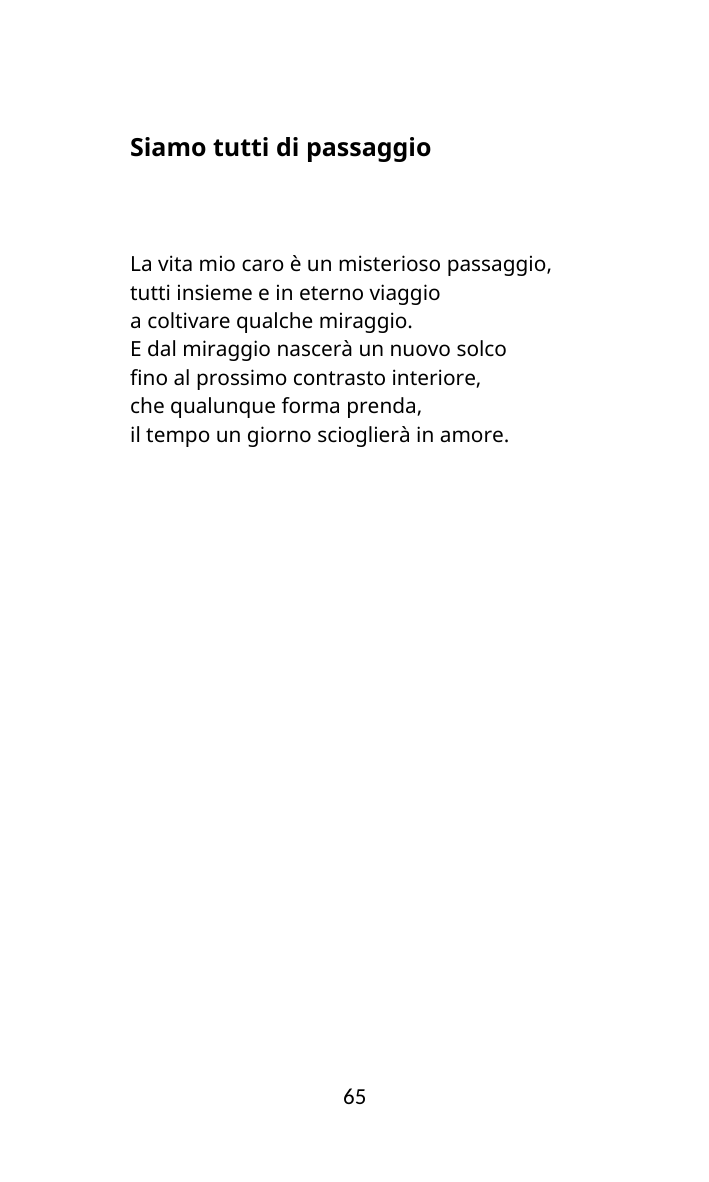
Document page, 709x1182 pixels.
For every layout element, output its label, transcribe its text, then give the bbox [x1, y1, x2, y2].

text tutti insieme e in eterno viaggio [130, 278, 579, 306]
text La vita mio caro è un misterioso passaggio, [130, 249, 579, 278]
text E dal miraggio nascerà un nuovo solco [130, 334, 579, 363]
text fino al prossimo contrasto interiore, [130, 363, 579, 391]
text a coltivare qualche miraggio. [130, 306, 579, 334]
text il tempo un giorno scioglierà in amore. [130, 420, 579, 448]
text che qualunque forma prenda, [130, 391, 579, 420]
subtitle Siamo tutti di passaggio [130, 130, 579, 164]
